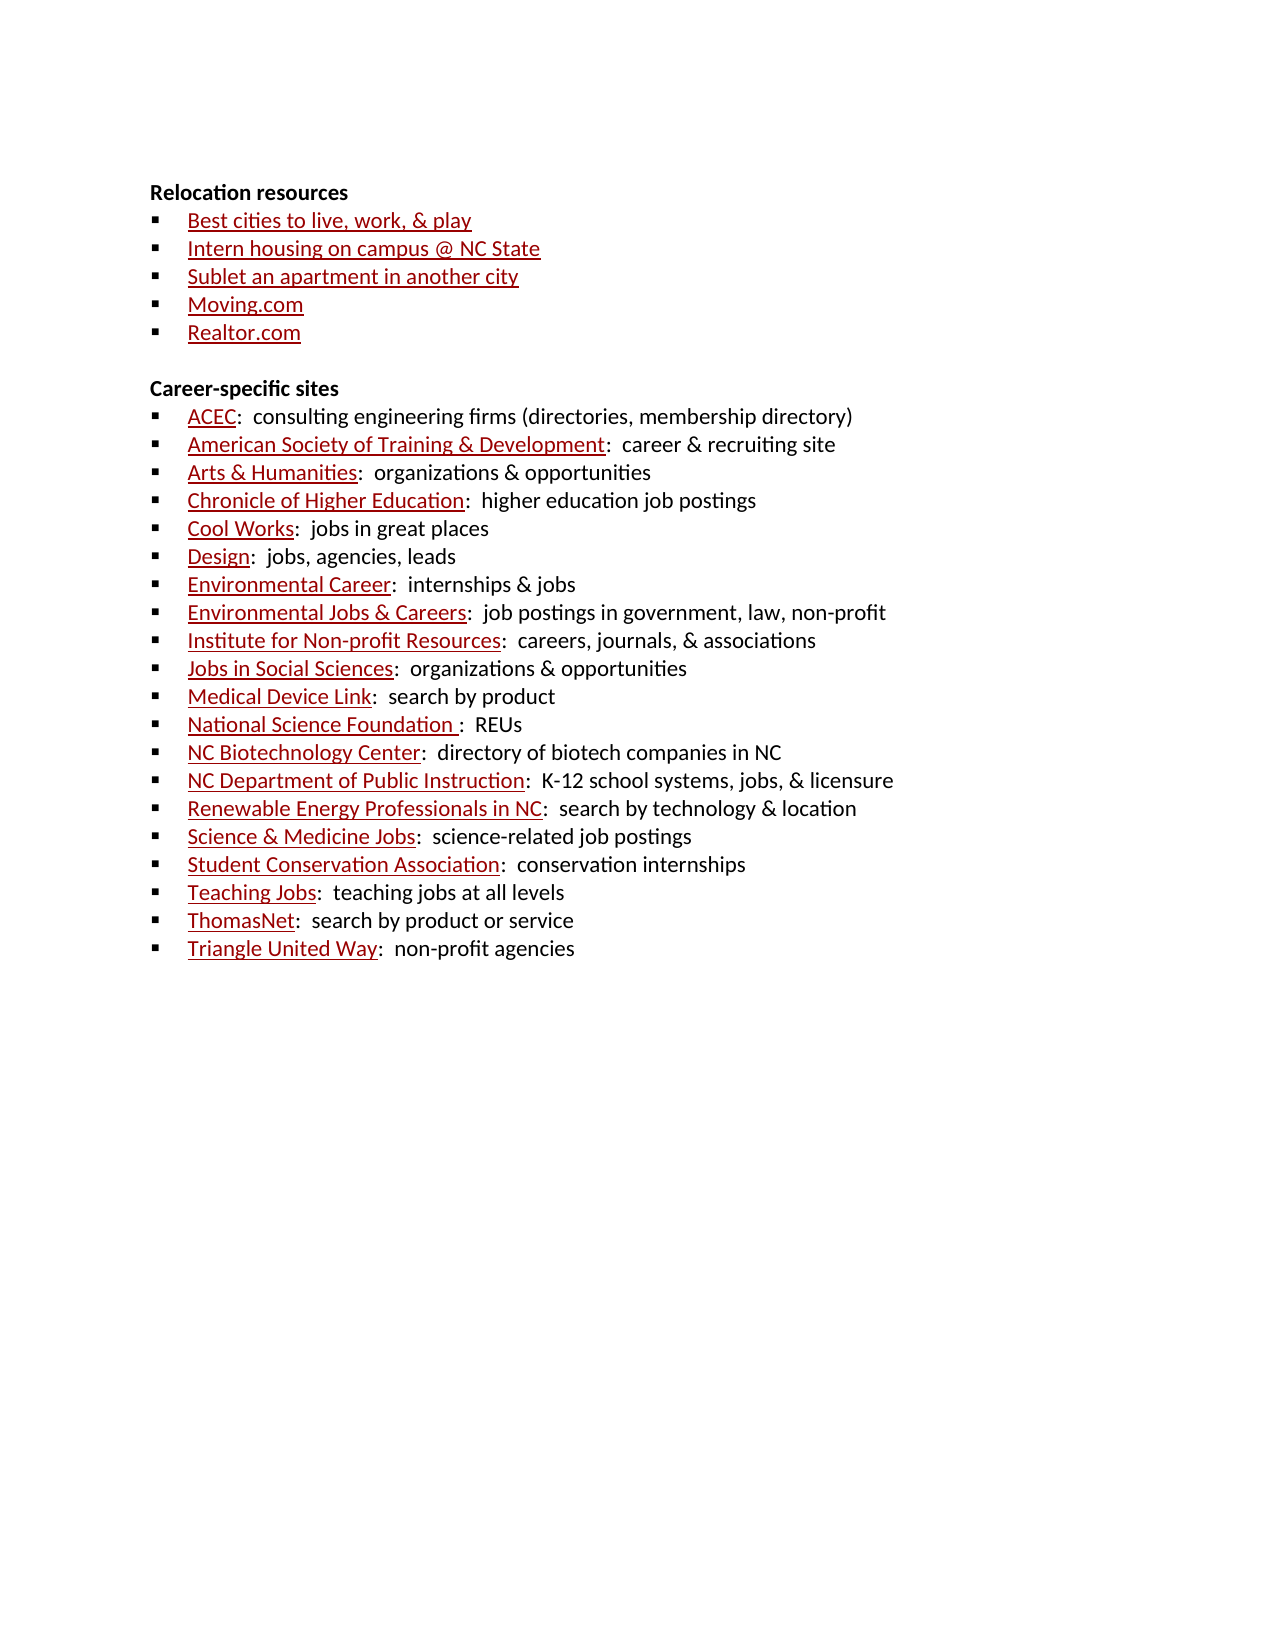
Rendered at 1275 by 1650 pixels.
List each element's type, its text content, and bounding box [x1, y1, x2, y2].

list Triangle United Way: non-profit agencies [150, 934, 1125, 963]
list Medical Device Link: search by product [150, 682, 1125, 710]
list Environmental Career: internships & jobs [150, 570, 1125, 598]
list Design: jobs, agencies, leads [150, 542, 1125, 570]
list Science & Medicine Jobs: science-related job postings [150, 822, 1125, 851]
list Environmental Jobs & Careers: job postings in government, law, non-profit [150, 598, 1125, 626]
list Chronicle of Higher Education: higher education job postings [150, 486, 1125, 514]
list Best cities to live, work, & play [150, 206, 1125, 234]
list Institute for Non-profit Resources: careers, journals, & associations [150, 626, 1125, 654]
list ACEC: consulting engineering firms (directories, membership directory) [150, 402, 1125, 430]
list Teaching Jobs: teaching jobs at all levels [150, 878, 1125, 907]
list National Science Foundation : REUs [150, 710, 1125, 738]
list Renewable Energy Professionals in NC: search by technology & location [150, 794, 1125, 822]
text Relocation resources [150, 178, 1125, 206]
list NC Biotechnology Center: directory of biotech companies in NC [150, 738, 1125, 766]
list Cool Works: jobs in great places [150, 514, 1125, 542]
list Realtor.com [150, 318, 1125, 346]
list NC Department of Public Instruction: K-12 school systems, jobs, & licensure [150, 766, 1125, 794]
list American Society of Training & Development: career & recruiting site [150, 430, 1125, 458]
text Career-specific sites [150, 374, 1125, 402]
list ThomasNet: search by product or service [150, 907, 1125, 934]
list Student Conservation Association: conservation internships [150, 851, 1125, 878]
list Arts & Humanities: organizations & opportunities [150, 458, 1125, 486]
list Jobs in Social Sciences: organizations & opportunities [150, 654, 1125, 682]
list Sublet an apartment in another city [150, 262, 1125, 290]
list Intern housing on campus @ NC State [150, 234, 1125, 262]
list Moving.com [150, 290, 1125, 318]
